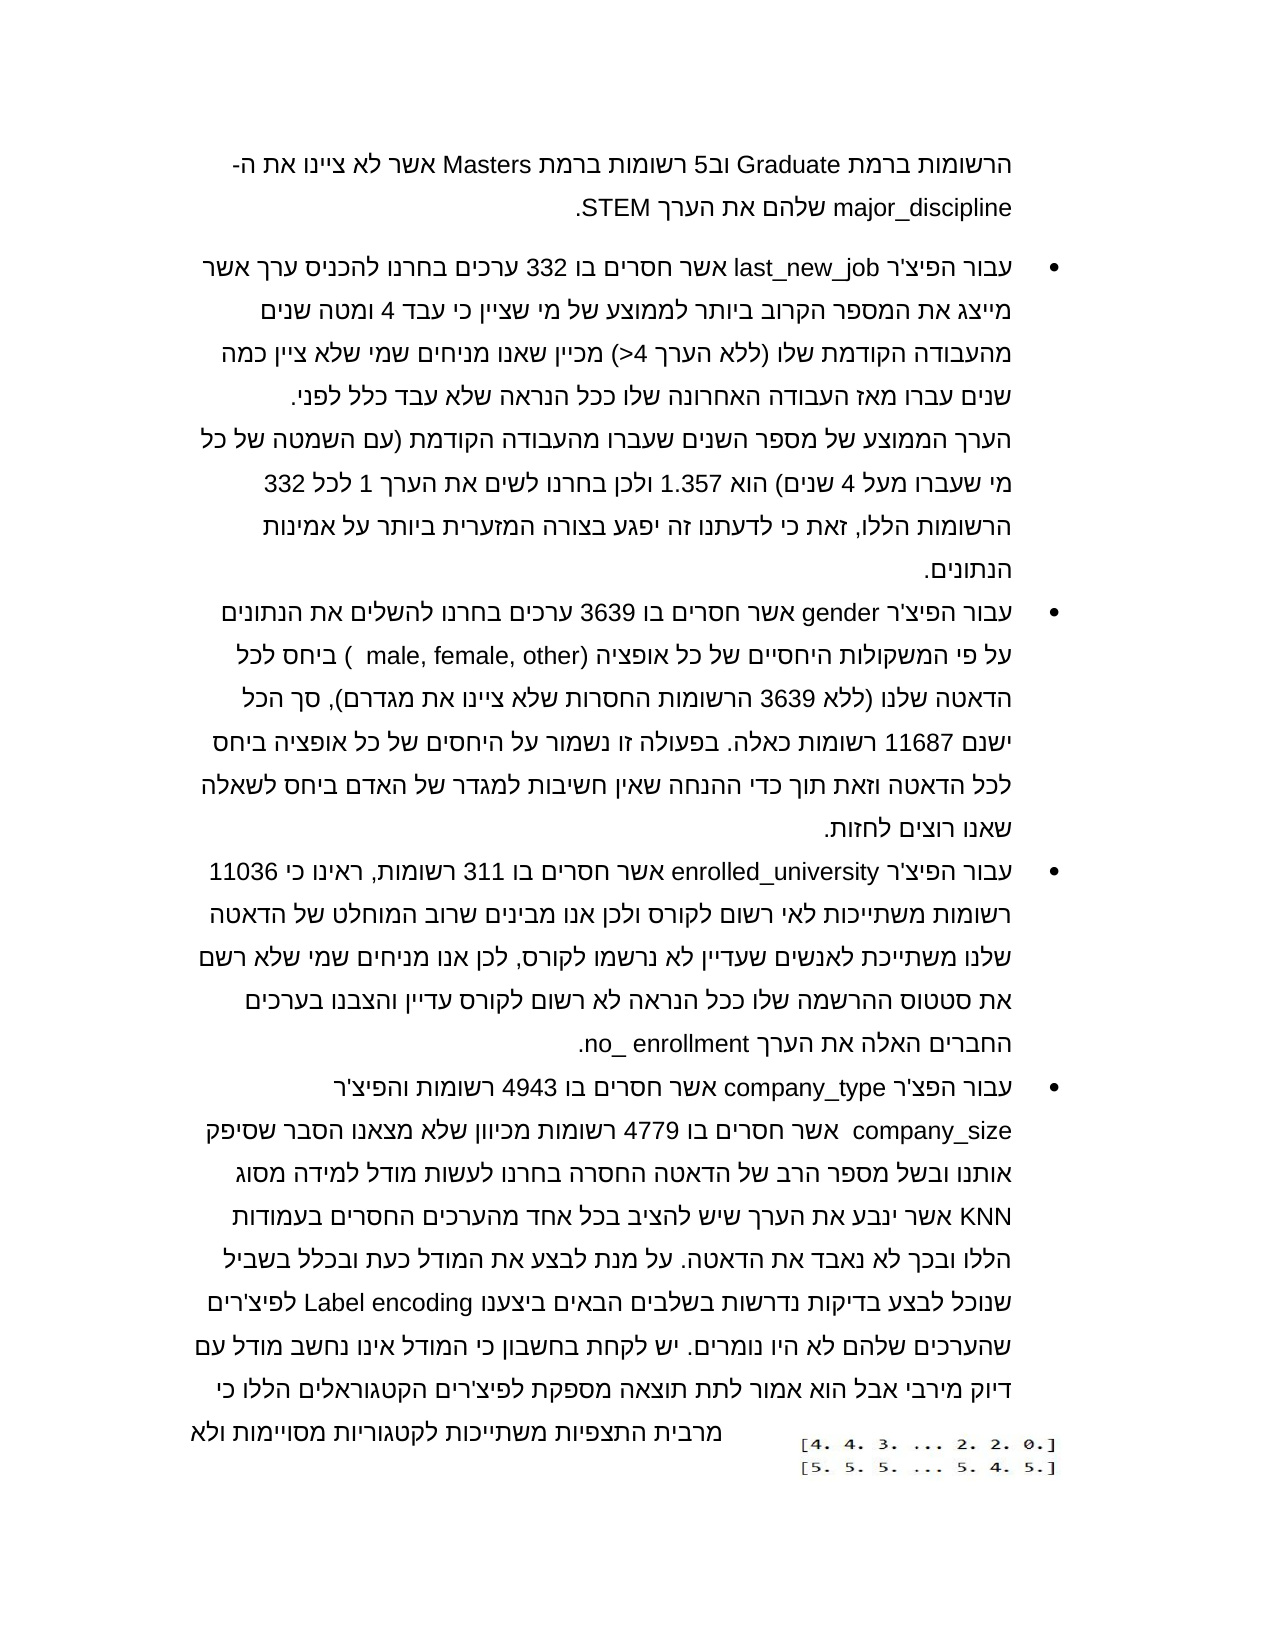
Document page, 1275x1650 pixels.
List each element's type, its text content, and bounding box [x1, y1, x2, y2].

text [187, 150, 1012, 222]
picture [778, 1433, 1076, 1480]
list עבור הפיצ'ר last_new_job אשר חסרים בו 332 ערכים בחרנו להכניס ערך אשר מייצג את המספר הקרוב ביותר לממוצע של מי שציין כי עבד 4 ומטה שנים מהעבודה הקודמת שלו (ללא הערך 4<) מכיין שאנו מניחים שמי שלא ציין כמה שנים עברו מאז העבודה האחרונה שלו ככל הנראה שלא עבד כלל לפני. [187, 253, 1050, 411]
list הערך הממוצע של מספר השנים שעברו מהעבודה הקודמת (עם השמטה של כל מי שעברו מעל 4 שנים) הוא 1.357 ולכן בחרנו לשים את הערך 1 לכל 332 הרשומות הללו, זאת כי לדעתנו זה יפגע בצורה המזערית ביותר על אמינות הנתונים. [187, 426, 1012, 584]
list עבור הפיצ'ר gender אשר חסרים בו 3639 ערכים בחרנו להשלים את הנתונים על פי המשקולות היחסיים של כל אופציה (male, female, other ) ביחס לכל הדאטה שלנו (ללא 3639 הרשומות החסרות שלא ציינו את מגדרם), סך הכל ישנם 11687 רשומות כאלה. בפעולה זו נשמור על היחסים של כל אופציה ביחס לכל הדאטה וזאת תוך כדי ההנחה שאין חשיבות למגדר של האדם ביחס לשאלה שאנו רוצים לחזות. [187, 598, 1050, 842]
list עבור הפיצ'ר enrolled_university אשר חסרים בו 311 רשומות, ראינו כי 11036 רשומות משתייכות לאי רשום לקורס ולכן אנו מבינים שרוב המוחלט של הדאטה שלנו משתייכת לאנשים שעדיין לא נרשמו לקורס, לכן אנו מניחים שמי שלא רשם את סטטוס ההרשמה שלו ככל הנראה לא רשום לקורס עדיין והצבנו בערכים החברים האלה את הערך no_ enrollment. [187, 857, 1050, 1058]
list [187, 1073, 1050, 1446]
